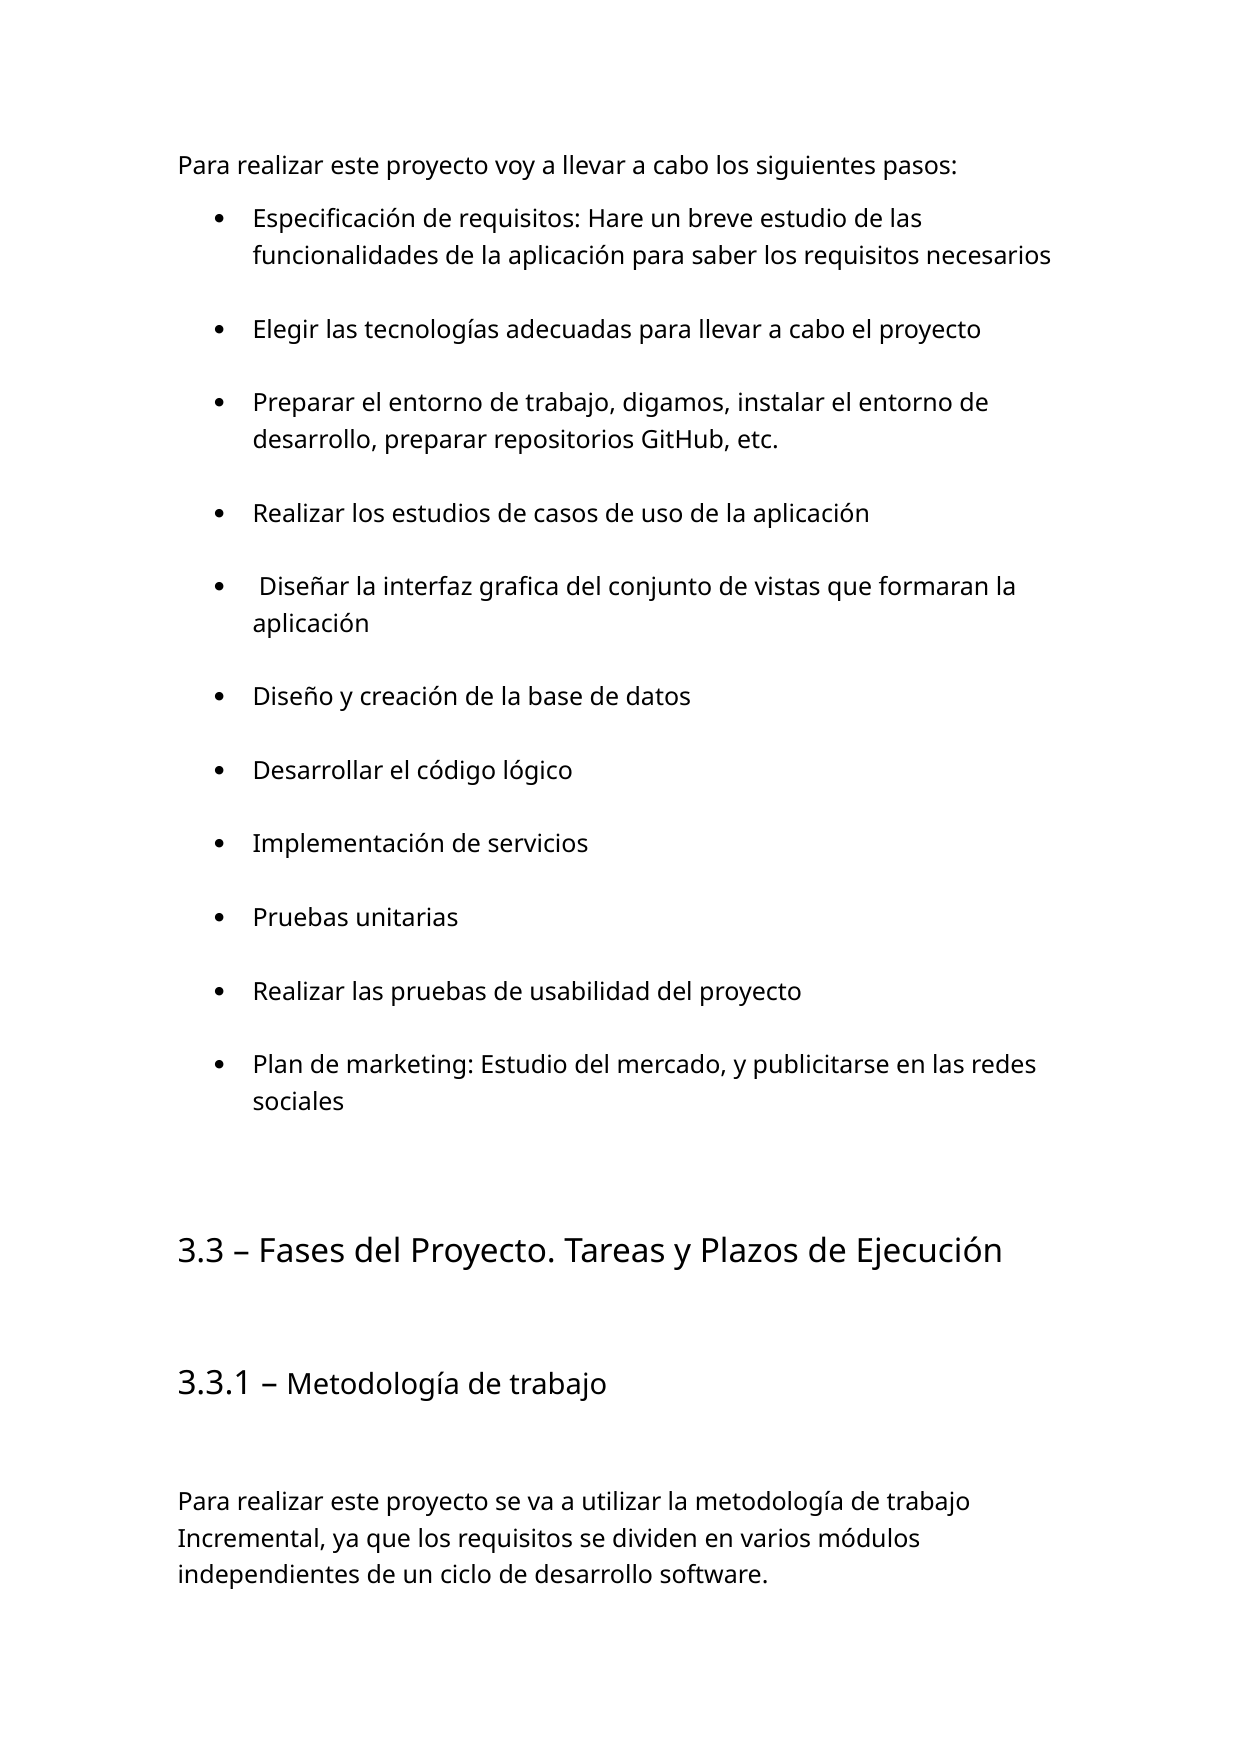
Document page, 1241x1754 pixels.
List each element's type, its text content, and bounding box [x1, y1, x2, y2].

list Preparar el entorno de trabajo, digamos, instalar el entorno de desarrollo, preparar repositorios GitHub, etc. [215, 385, 1063, 456]
list Implementación de servicios [215, 826, 1063, 860]
list Realizar los estudios de casos de uso de la aplicación [215, 495, 1063, 529]
text Para realizar este proyecto se va a utilizar la metodología de trabajo Incremental, ya que los requisitos se dividen en varios módulos independientes de un ciclo de desarrollo software. [177, 1483, 1063, 1591]
list Realizar las pruebas de usabilidad del proyecto [215, 973, 1063, 1007]
text 3.3.1 – Metodología de trabajo [177, 1358, 1063, 1404]
list Diseño y creación de la base de datos [215, 679, 1063, 713]
list Desarrollar el código lógico [215, 753, 1063, 787]
list Especificación de requisitos: Hare un breve estudio de las funcionalidades de la aplicación para saber los requisitos necesarios [215, 201, 1063, 272]
list Elegir las tecnologías adecuadas para llevar a cabo el proyecto [215, 311, 1063, 345]
text 3.3 – Fases del Proyecto. Tareas y Plazos de Ejecución [177, 1227, 1063, 1273]
list Diseñar la interfaz grafica del conjunto de vistas que formaran la aplicación [215, 569, 1063, 639]
text Para realizar este proyecto voy a llevar a cabo los siguientes pasos: [177, 148, 1063, 182]
list Pruebas unitarias [215, 900, 1063, 934]
list Plan de marketing: Estudio del mercado, y publicitarse en las redes sociales [215, 1047, 1063, 1118]
